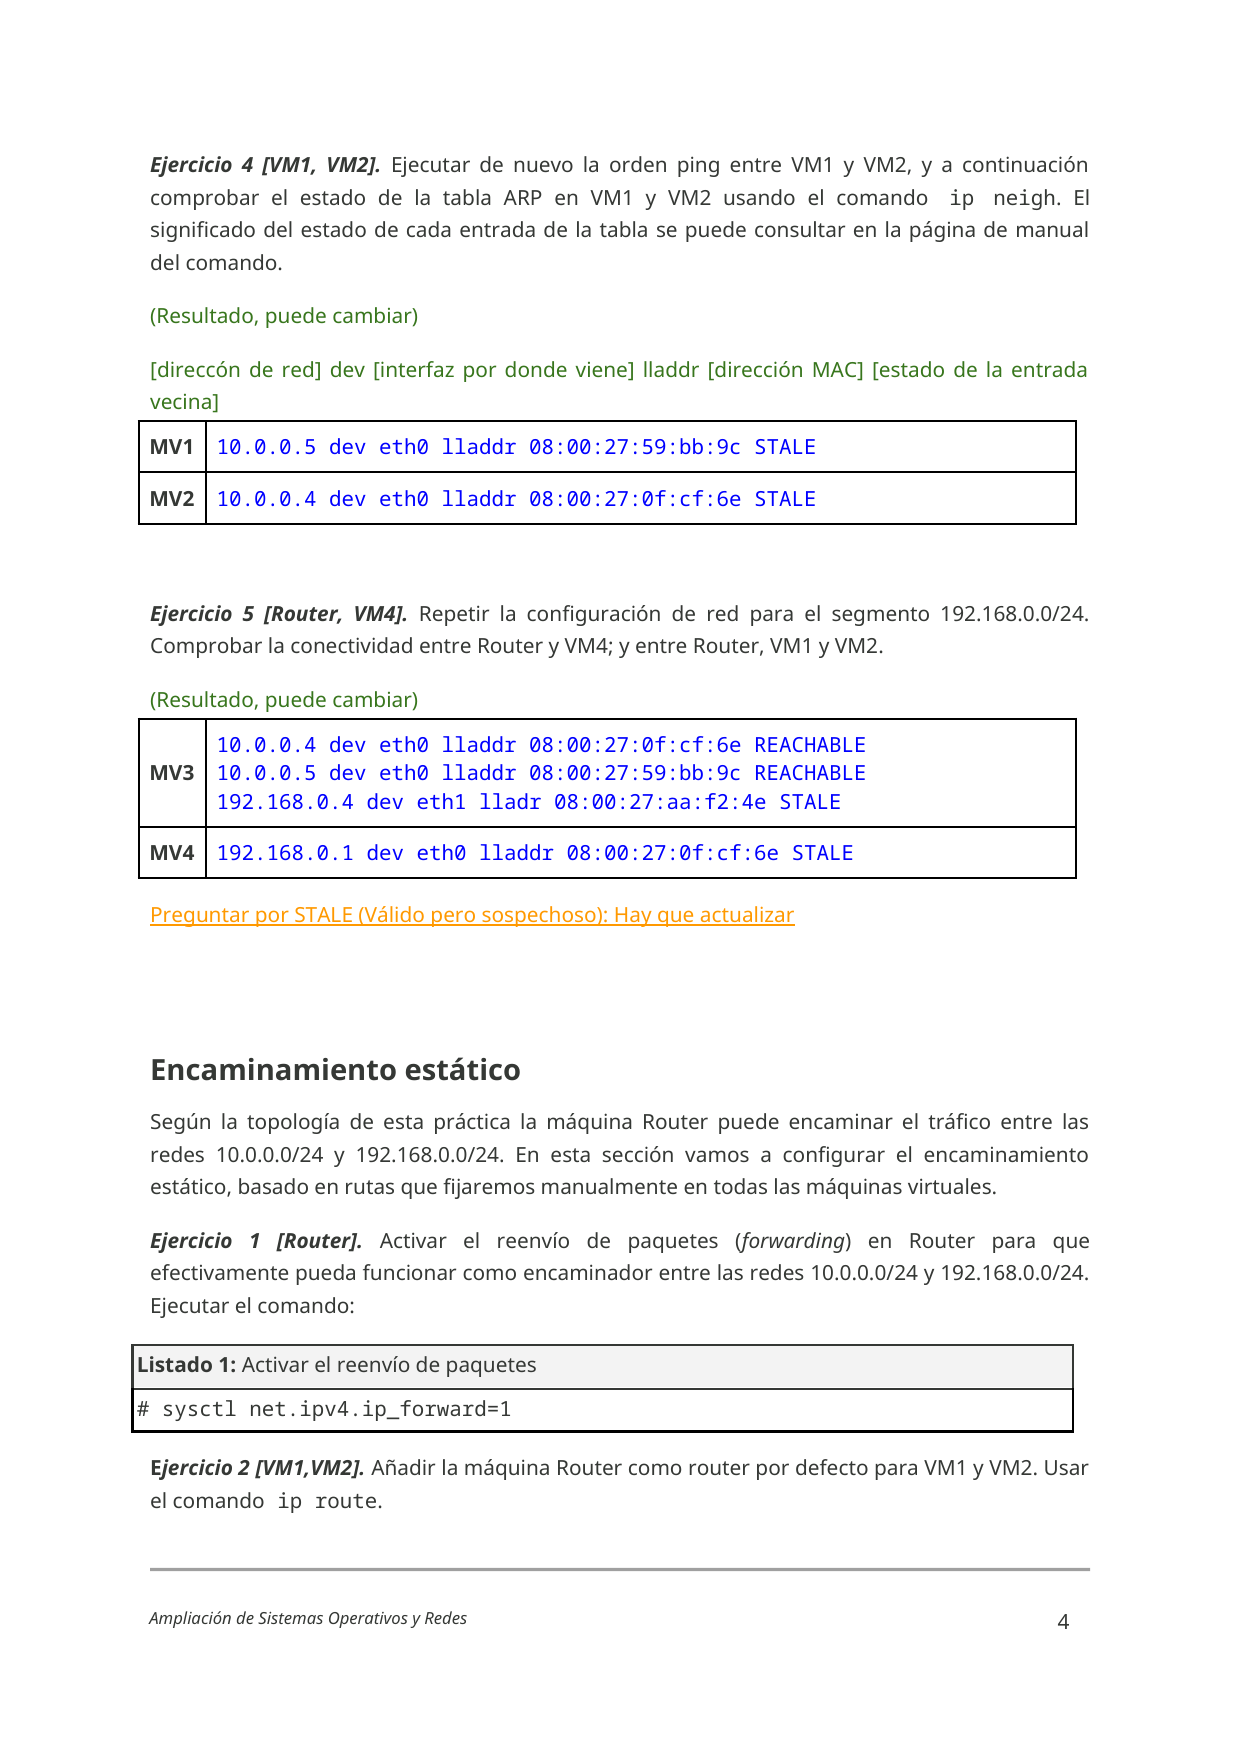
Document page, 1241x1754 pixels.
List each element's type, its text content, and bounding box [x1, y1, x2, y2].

text [direccón de red] dev [interfaz por donde viene] lladdr [dirección MAC] [estado de la entrada vecina] [150, 355, 1090, 416]
table_cell 192.168.0.1 dev eth0 lladdr 08:00:27:0f:cf:6e STALE [207, 828, 1075, 877]
table_header Listado 1: Activar el reenvío de paquetes [134, 1346, 1072, 1387]
table_header MV3 [140, 720, 205, 826]
table_header 10.0.0.4 dev eth0 lladdr 08:00:27:0f:cf:6e REACHABLE 10.0.0.5 dev eth0 lladdr 08:00:27:59:bb:9c REACHABLE 192.168.0.4 dev eth1 lladr 08:00:27:aa:f2:4e STALE [207, 720, 1075, 826]
table_cell # sysctl net.ipv4.ip_forward=1 [134, 1390, 1072, 1430]
text Según la topología de esta práctica la máquina Router puede encaminar el tráfico entre las redes 10.0.0.0/24 y 192.168.0.0/24. En esta sección vamos a configurar el encaminamiento estático, basado en rutas que fijaremos manualmente en todas las máquinas virtuales. [150, 1107, 1090, 1201]
table_cell MV4 [140, 828, 205, 877]
text Ejercicio 2 [VM1,VM2]. Añadir la máquina Router como router por defecto para VM1 y VM2. Usar el comando ip route. [150, 1453, 1090, 1514]
text Ejercicio 5 [Router, VM4]. Repetir la configuración de red para el segmento 192.168.0.0/24. Comprobar la conectividad entre Router y VM4; y entre Router, VM1 y VM2. [150, 599, 1090, 660]
table_header 10.0.0.5 dev eth0 lladdr 08:00:27:59:bb:9c STALE [207, 422, 1075, 471]
text Ejercicio 1 [Router]. Activar el reenvío de paquetes (forwarding) en Router para que efectivamente pueda funcionar como encaminador entre las redes 10.0.0.0/24 y 192.168.0.0/24. Ejecutar el comando: [150, 1226, 1090, 1319]
text (Resultado, puede cambiar) [150, 685, 1090, 713]
subtitle Encaminamiento estático [150, 1049, 1090, 1089]
table_cell MV2 [140, 473, 205, 523]
text (Resultado, puede cambiar) [150, 301, 1090, 330]
table_cell 10.0.0.4 dev eth0 lladdr 08:00:27:0f:cf:6e STALE [207, 473, 1075, 523]
text Ejercicio 4 [VM1, VM2]. Ejecutar de nuevo la orden ping entre VM1 y VM2, y a continuación comprobar el estado de la tabla ARP en VM1 y VM2 usando el comando ip neigh. El significado del estado de cada entrada de la tabla se puede consultar en la página de manual del comando. [150, 150, 1090, 276]
table_header MV1 [140, 422, 205, 471]
text Preguntar por STALE (Válido pero sospechoso): Hay que actualizar [150, 900, 1090, 928]
